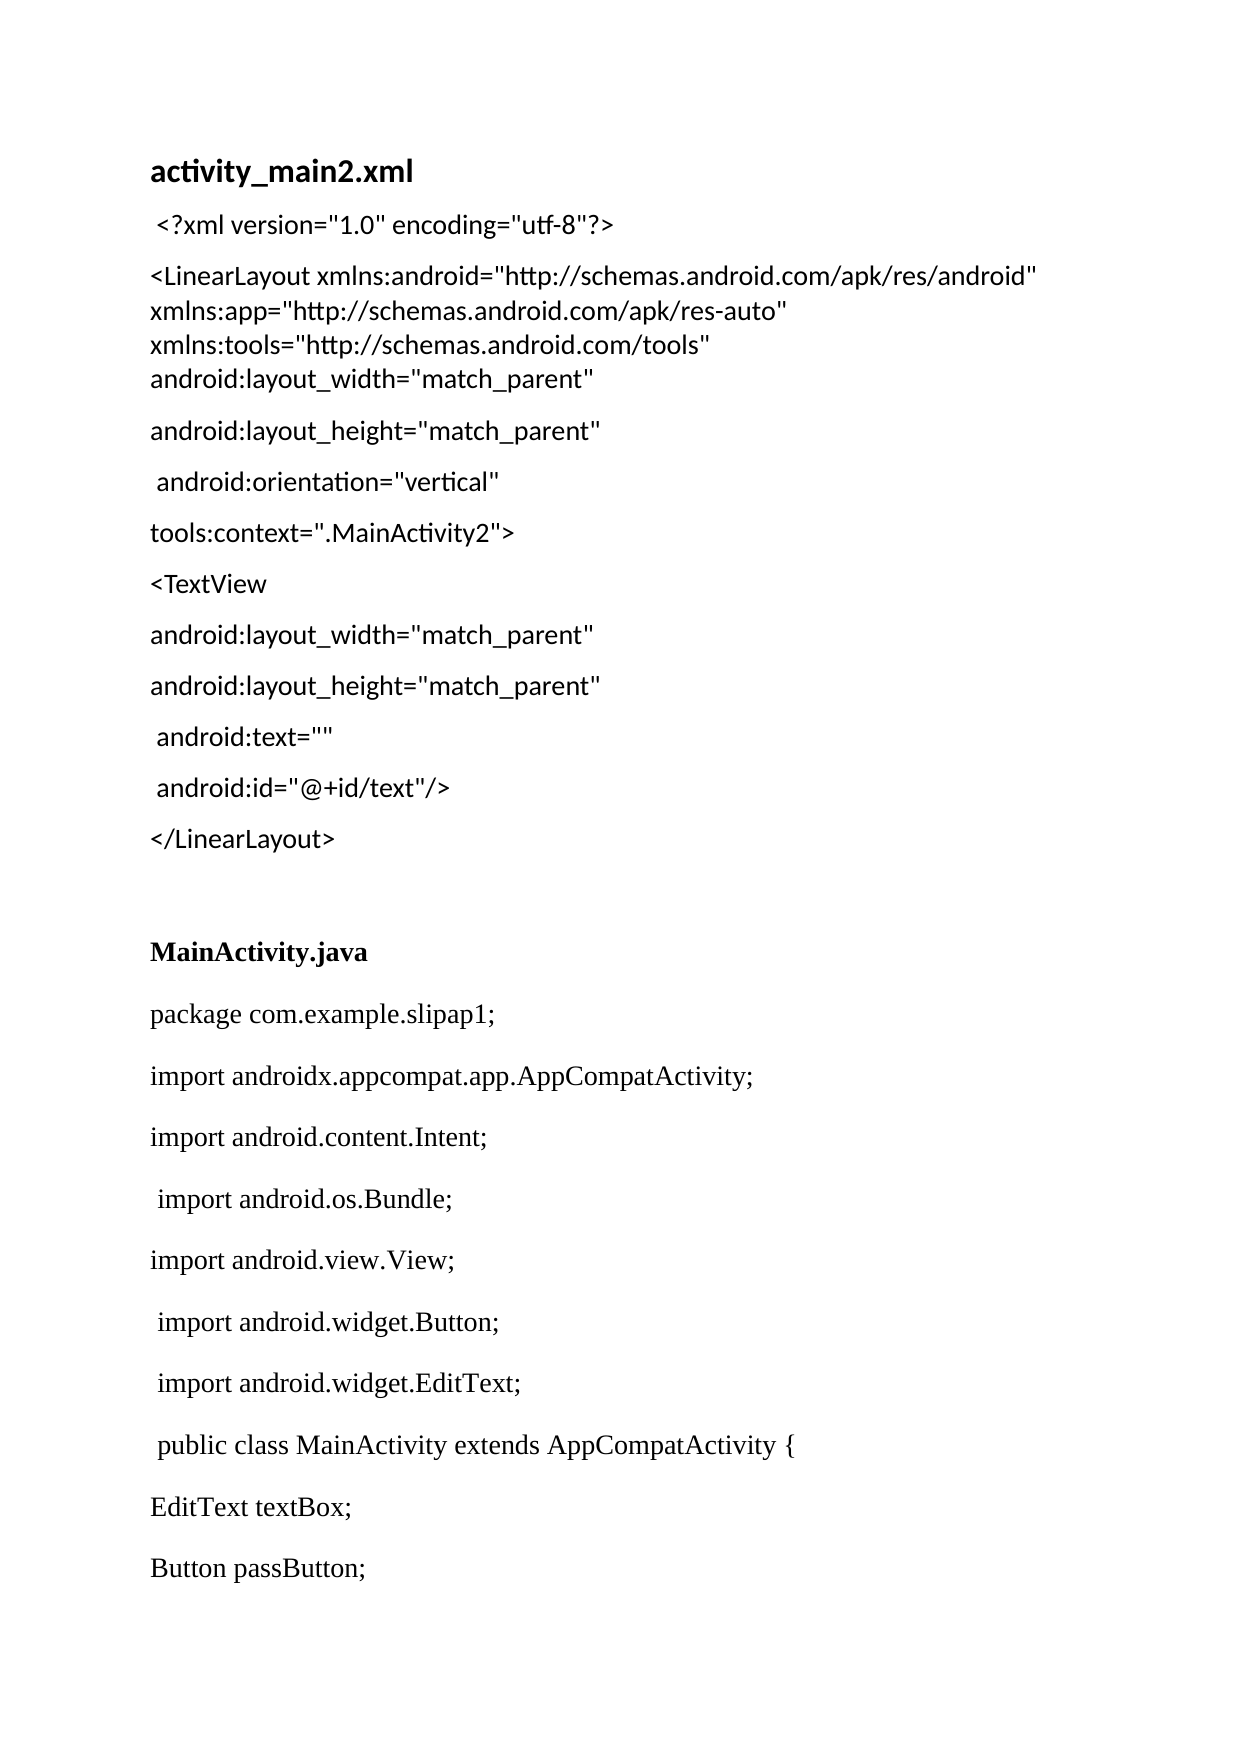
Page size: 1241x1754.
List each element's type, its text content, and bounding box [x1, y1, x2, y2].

text android:layout_height="match_parent" [150, 413, 1090, 447]
text android:id="@+id/text"/> [150, 770, 1090, 804]
text import androidx.appcompat.app.AppCompatActivity; [150, 1059, 1090, 1091]
text <?xml version="1.0" encoding="utf-8"?> [150, 207, 1090, 242]
text android:layout_height="match_parent" [150, 668, 1090, 702]
text public class MainActivity extends AppCompatActivity { [150, 1428, 1090, 1460]
text import android.os.Bundle; [150, 1182, 1090, 1214]
text import android.content.Intent; [150, 1120, 1090, 1153]
text import android.widget.EditText; [150, 1366, 1090, 1399]
text Button passButton; [150, 1551, 1090, 1583]
text <TextView [150, 566, 1090, 600]
text tools:context=".MainActivity2"> [150, 515, 1090, 549]
text activity_main2.xml [150, 150, 1090, 191]
text <LinearLayout xmlns:android="http://schemas.android.com/apk/res/android" xmlns:app="http://schemas.android.com/apk/res-auto" xmlns:tools="http://schemas.android.com/tools" android:layout_width="match_parent" [150, 258, 1090, 396]
text MainActivity.java [150, 936, 1090, 968]
text import android.view.View; [150, 1243, 1090, 1276]
text android:layout_width="match_parent" [150, 617, 1090, 651]
text package com.example.slipap1; [150, 997, 1090, 1029]
text android:orientation="vertical" [150, 464, 1090, 498]
text import android.widget.Button; [150, 1305, 1090, 1337]
text </LinearLayout> [150, 821, 1090, 855]
text android:text="" [150, 719, 1090, 753]
text EditText textBox; [150, 1489, 1090, 1522]
